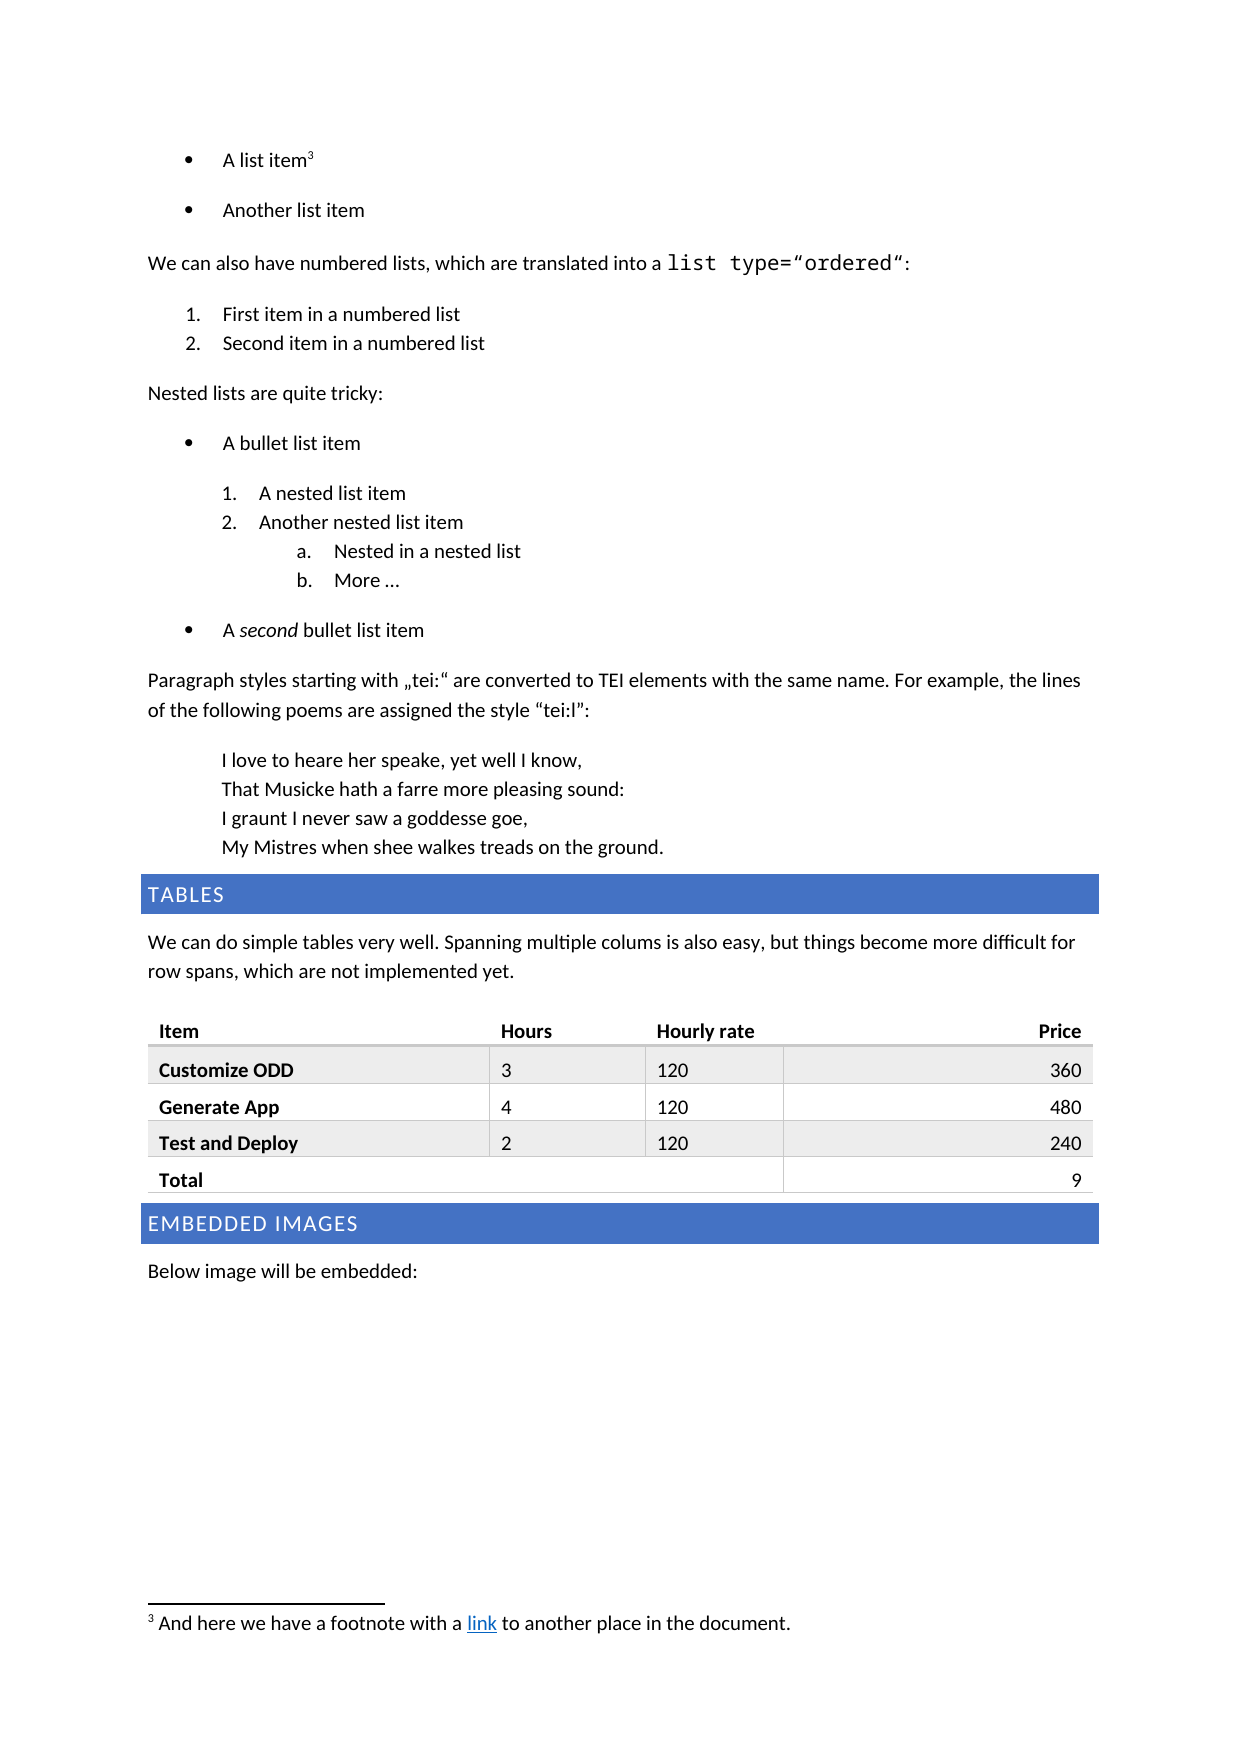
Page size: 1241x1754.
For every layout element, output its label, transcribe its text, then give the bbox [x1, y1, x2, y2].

text Nested lists are quite tricky: [148, 380, 1093, 406]
text That Musicke hath a farre more pleasing sound: [221, 776, 1093, 801]
text My Mistres when shee walkes treads on the ground. [221, 834, 1093, 860]
list Another list item [185, 198, 1093, 223]
text We can do simple tables very well. Spanning multiple colums is also easy, but things become more difficult for row spans, which are not implemented yet. [148, 929, 1093, 984]
table_cell 120 [646, 1084, 783, 1119]
text We can also have numbered lists, which are translated into a list type=“ordered“: [148, 248, 1093, 276]
table_cell 3 [490, 1047, 645, 1083]
table_cell Generate App [148, 1084, 489, 1119]
table_cell 360 [784, 1047, 1093, 1083]
table_cell 120 [646, 1047, 783, 1083]
table_header Hours [490, 1008, 645, 1044]
table_cell 480 [784, 1084, 1093, 1119]
list Nested in a nested list [296, 538, 1093, 564]
text I love to heare her speake, yet well I know, [221, 747, 1093, 772]
subtitle Tables [148, 880, 1093, 908]
table_header Hourly rate [645, 1008, 783, 1044]
table_header Item [148, 1008, 489, 1044]
table_cell 2 [490, 1121, 645, 1156]
list A bullet list item [185, 430, 1093, 456]
table_cell Test and Deploy [148, 1121, 489, 1156]
list First item in a numbered list [185, 301, 1093, 326]
list More … [296, 568, 1093, 593]
subtitle Embedded Images [148, 1209, 1093, 1237]
list A nested list item [221, 480, 1093, 506]
table_cell Total [148, 1157, 783, 1192]
list A second bullet list item [185, 618, 1093, 643]
table_cell 120 [646, 1121, 783, 1156]
table_cell 4 [490, 1084, 645, 1119]
table_cell Customize ODD [148, 1047, 489, 1083]
list A list item [185, 148, 1093, 173]
table_cell 1080 [784, 1157, 1093, 1192]
text Paragraph styles starting with „tei:“ are converted to TEI elements with the same name. For example, the lines of the following poems are assigned the style “tei:l”: [148, 668, 1093, 722]
text I graunt I never saw a goddesse goe, [221, 805, 1093, 831]
list Second item in a numbered list [185, 330, 1093, 356]
text Below image will be embedded: [148, 1258, 1093, 1284]
table_header Price [783, 1008, 1093, 1044]
list Another nested list item [221, 509, 1093, 535]
table_cell 240 [784, 1121, 1093, 1156]
